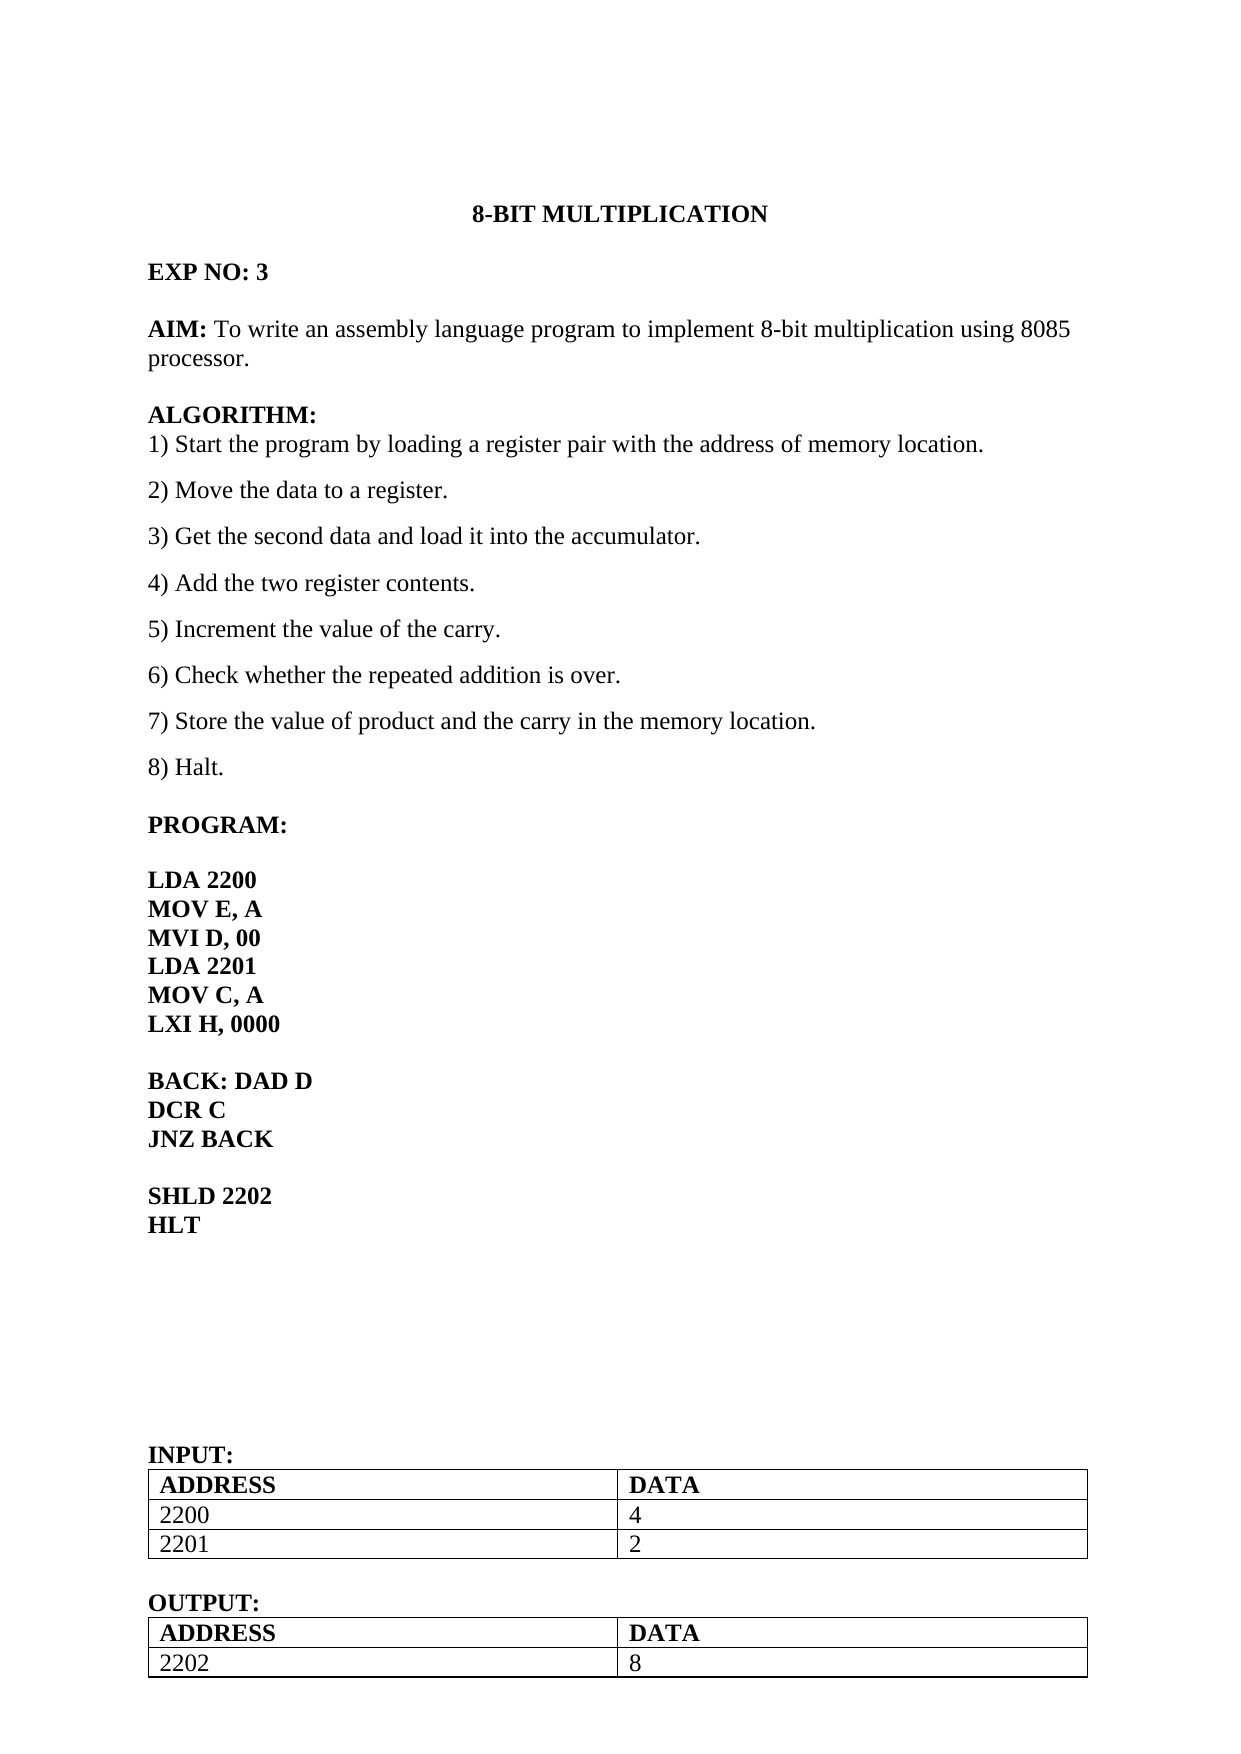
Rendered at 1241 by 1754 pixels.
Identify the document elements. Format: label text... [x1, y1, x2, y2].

text 8) Halt. [148, 752, 1093, 781]
table_cell 2200 [149, 1500, 617, 1528]
text 5) Increment the value of the carry. [148, 614, 1093, 642]
text EXP NO: 3 [148, 257, 1093, 285]
text HLT [148, 1210, 1093, 1239]
table_cell 2202 [149, 1648, 617, 1676]
text MOV C, A [148, 980, 1093, 1009]
text 4) Add the two register contents. [148, 568, 1093, 596]
table_cell 4 [618, 1500, 1087, 1528]
table_header DATA [618, 1470, 1087, 1499]
table_cell 2201 [149, 1530, 617, 1558]
text AIM: To write an assembly language program to implement 8-bit multiplication using 8085 processor. [148, 314, 1093, 372]
text MVI D, 00 [148, 923, 1093, 951]
text JNZ BACK [148, 1124, 1093, 1153]
text 6) Check whether the repeated addition is over. [148, 660, 1093, 689]
table_cell 8 [618, 1648, 1087, 1676]
table_header ADDRESS [149, 1618, 617, 1647]
text LDA 2201 [148, 951, 1093, 980]
text 7) Store the value of product and the carry in the memory location. [148, 706, 1093, 735]
text 2) Move the data to a register. [148, 475, 1093, 504]
table_cell 2 [618, 1530, 1087, 1558]
text BACK: DAD D [148, 1066, 1093, 1095]
text DCR C [148, 1095, 1093, 1124]
table_header ADDRESS [149, 1470, 617, 1499]
text 3) Get the second data and load it into the accumulator. [148, 521, 1093, 550]
text LXI H, 0000 [148, 1009, 1093, 1038]
text 1) Start the program by loading a register pair with the address of memory location. [148, 429, 1093, 458]
text OUTPUT: [148, 1588, 1093, 1617]
text LDA 2200 [148, 865, 1093, 894]
text ALGORITHM: [148, 400, 1093, 429]
text 8-BIT MULTIPLICATION [148, 199, 1093, 228]
text MOV E, A [148, 894, 1093, 923]
table_header DATA [618, 1618, 1087, 1647]
text SHLD 2202 [148, 1181, 1093, 1210]
text INPUT: [148, 1440, 1093, 1469]
text PROGRAM: [148, 810, 1093, 838]
